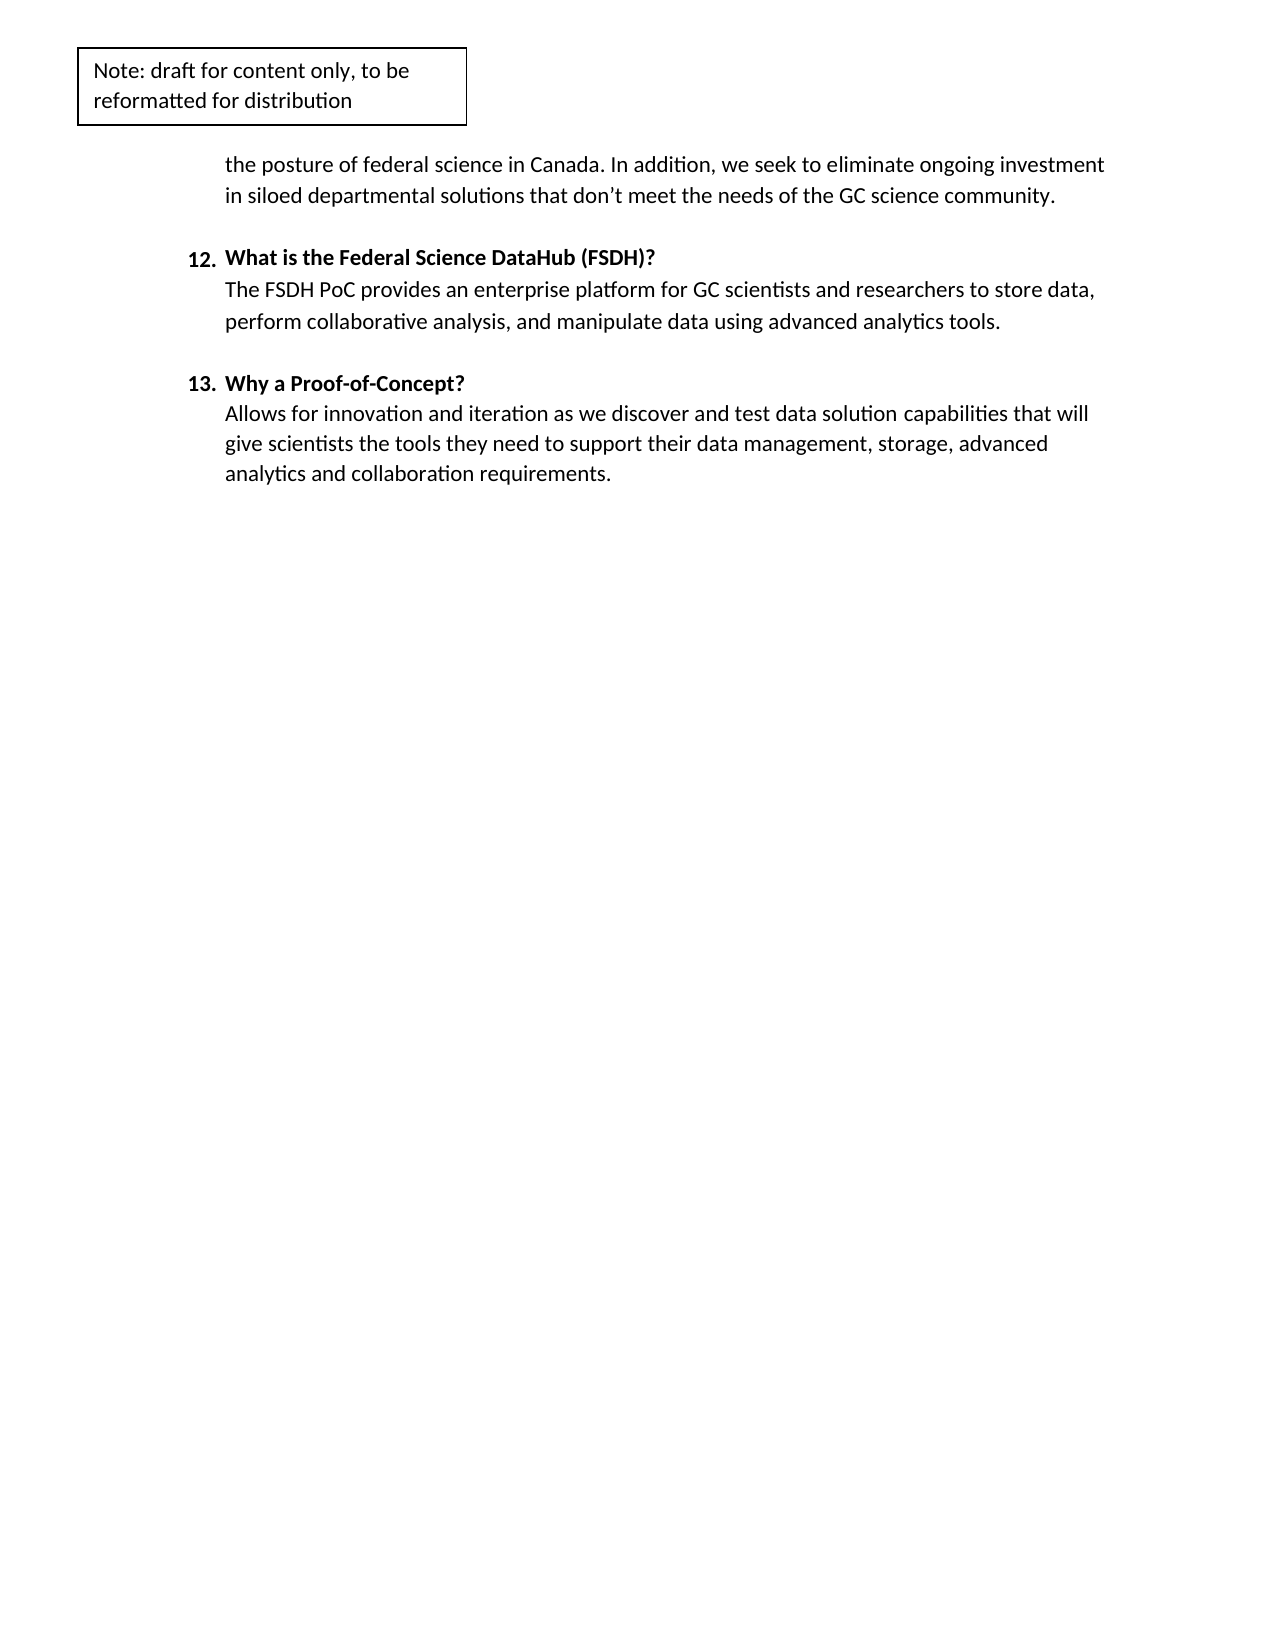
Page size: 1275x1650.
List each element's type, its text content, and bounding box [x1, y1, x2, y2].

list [225, 150, 1125, 211]
list What is the Federal Science DataHub (FSDH)? [187, 243, 1125, 273]
list Why a Proof-of-Concept? [187, 369, 1125, 397]
list The FSDH PoC provides an enterprise platform for GC scientists and researchers to store data, perform collaborative analysis, and manipulate data using advanced analytics tools. [225, 275, 1125, 336]
list Allows for innovation and iteration as we discover and test data solution capabilities that will give scientists the tools they need to support their data management, storage, advanced analytics and collaboration requirements. [225, 399, 1125, 487]
